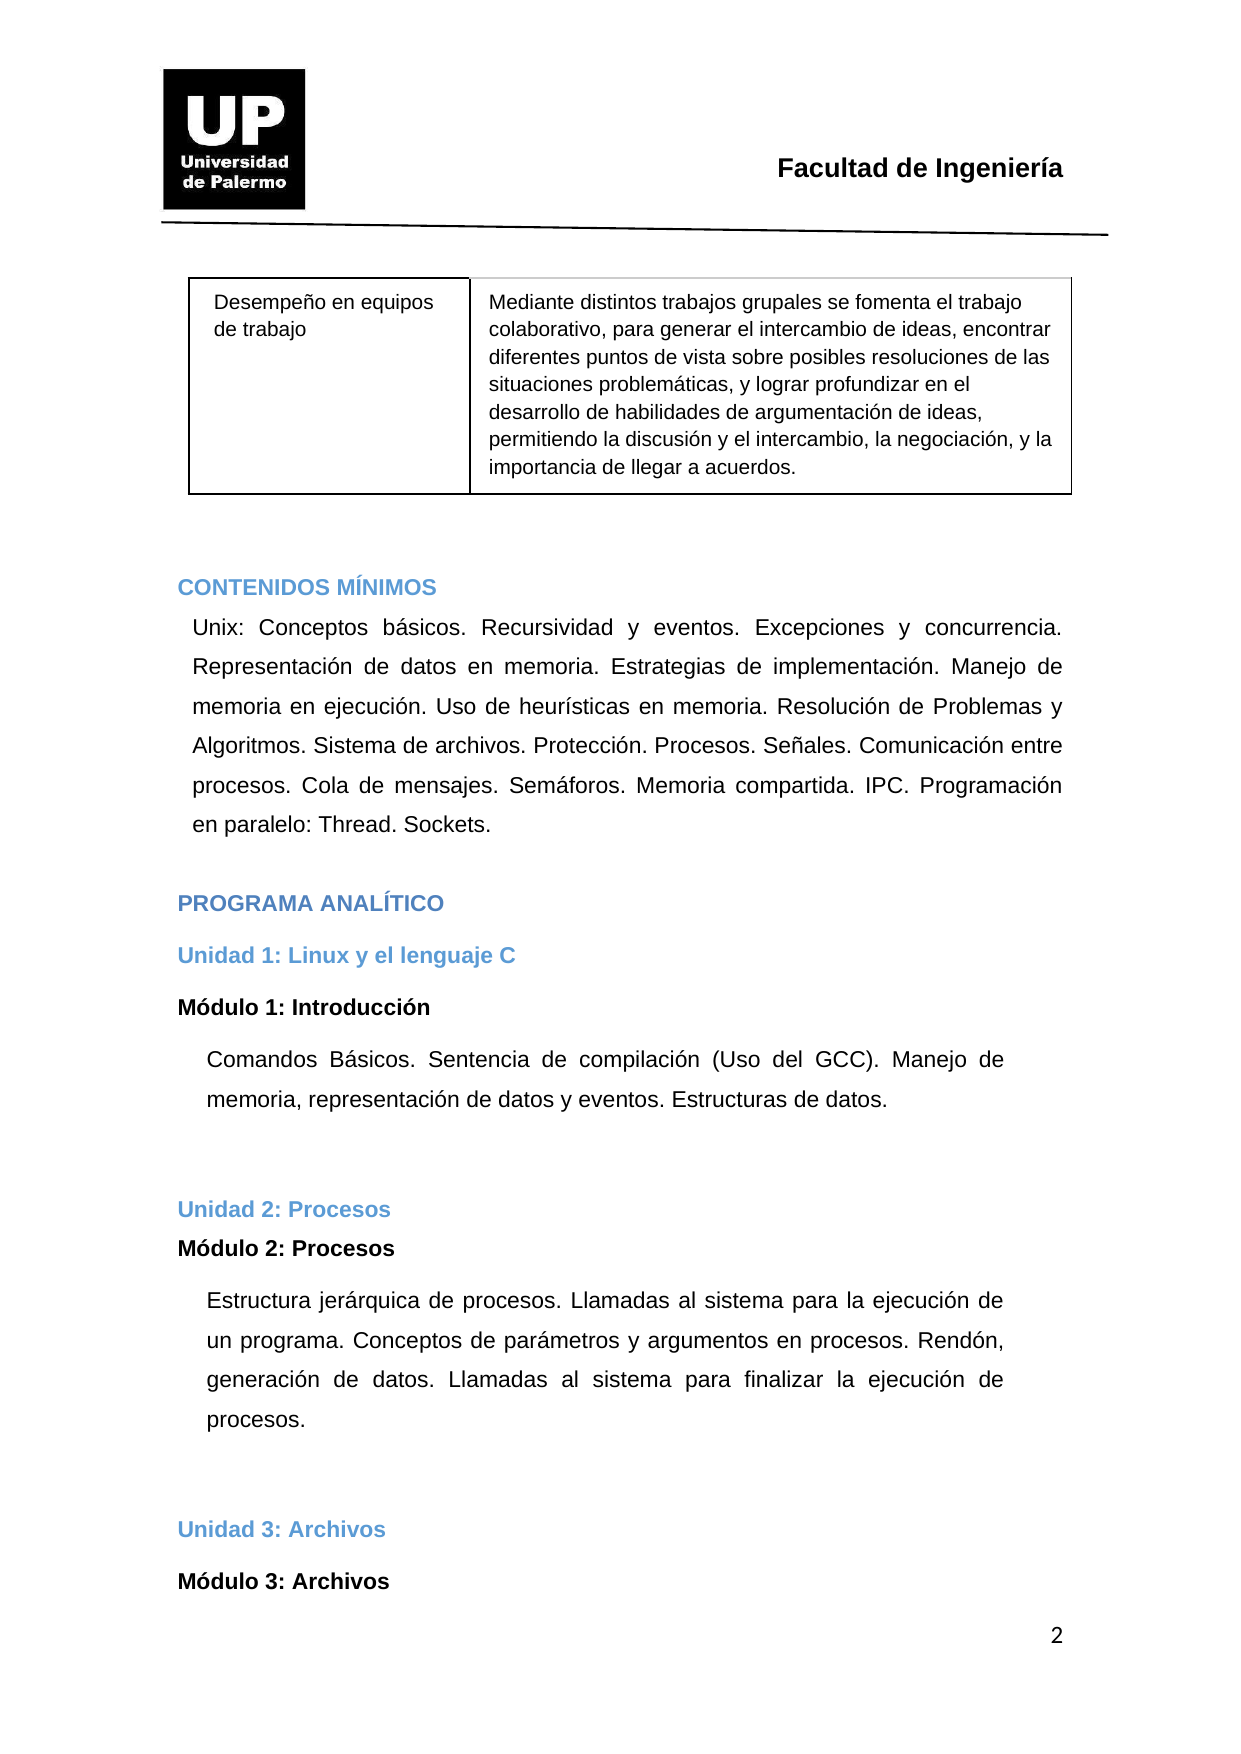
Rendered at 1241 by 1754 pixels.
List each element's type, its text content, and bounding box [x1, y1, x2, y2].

table_cell Mediante distintos trabajos grupales se fomenta el trabajo colaborativo, para generar el intercambio de ideas, encontrar diferentes puntos de vista sobre posibles resoluciones de las situaciones problemáticas, y lograr profundizar en el desarrollo de habilidades de argumentación de ideas, permitiendo la discusión y el intercambio, la negociación, y la importancia de llegar a acuerdos. [471, 279, 1071, 493]
text Comandos Básicos. Sentencia de compilación (Uso del GCC). Manejo de memoria, representación de datos y eventos. Estructuras de datos. [206, 1046, 1005, 1112]
text Módulo 1: Introducción [177, 994, 1005, 1021]
text Unidad 1: Linux y el lenguaje C [177, 942, 1005, 968]
text Unix: Conceptos básicos. Recursividad y eventos. Excepciones y concurrencia. Representación de datos en memoria. Estrategias de implementación. Manejo de memoria en ejecución. Uso de heurísticas en memoria. Resolución de Problemas y Algoritmos. Sistema de archivos. Protección. Procesos. Señales. Comunicación entre procesos. Cola de mensajes. Semáforos. Memoria compartida. IPC. Programación en paralelo: Thread. Sockets. [192, 614, 1063, 838]
text Unidad 3: Archivos [177, 1516, 1005, 1542]
text PROGRAMA ANALÍTICO [177, 890, 1063, 917]
text Estructura jerárquica de procesos. Llamadas al sistema para la ejecución de un programa. Conceptos de parámetros y argumentos en procesos. Rendón, generación de datos. Llamadas al sistema para finalizar la ejecución de procesos. [206, 1287, 1005, 1432]
table_cell Desempeño en equipos de trabajo [190, 279, 469, 493]
picture [159, 66, 309, 212]
text CONTENIDOS MÍNIMOS [177, 574, 1004, 601]
text Unidad 2: Procesos [177, 1196, 1005, 1222]
text Módulo 3: Archivos [177, 1568, 1005, 1594]
text Módulo 2: Procesos [177, 1235, 1005, 1262]
